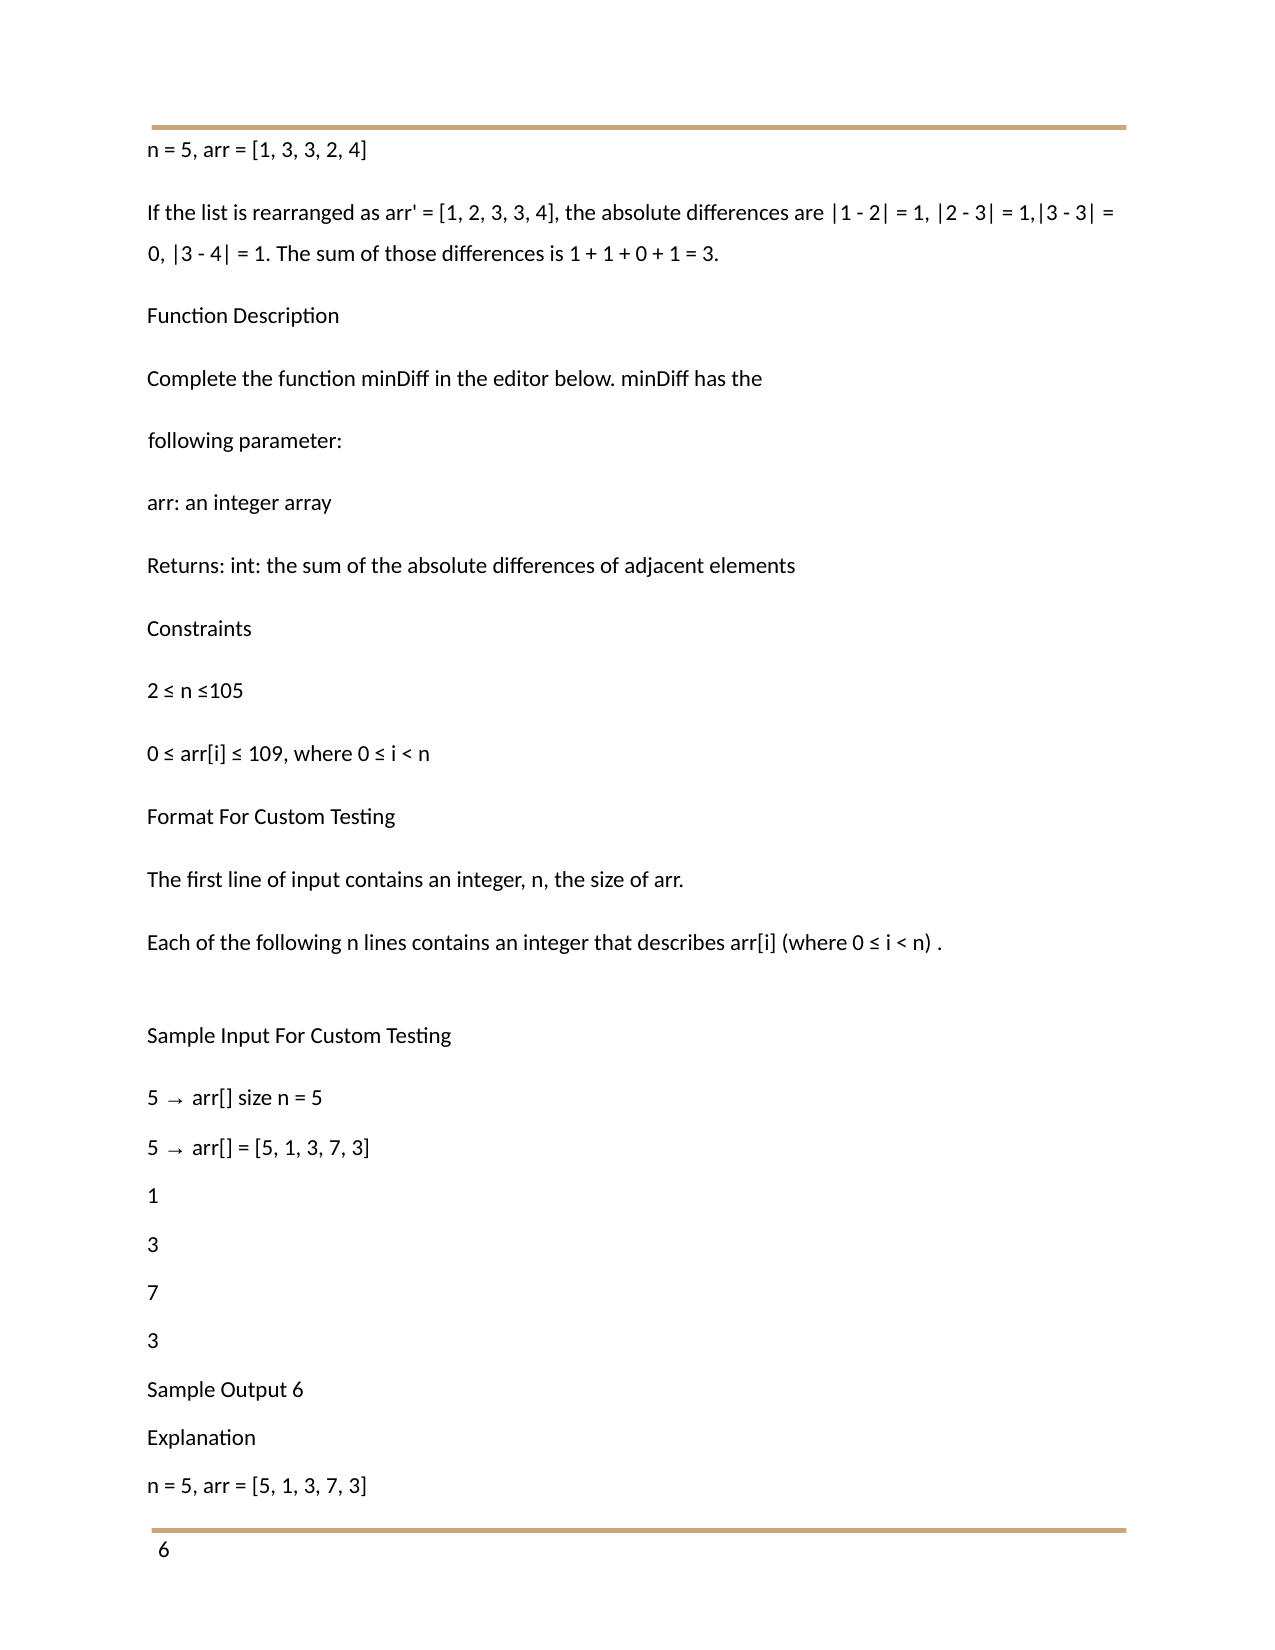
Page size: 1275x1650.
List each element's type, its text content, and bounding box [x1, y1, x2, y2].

text If the list is rearranged as arr' = [1, 2, 3, 3, 4], the absolute differences are |1 - 2| = 1, |2 - 3| = 1,|3 - 3| = 0, |3 - 4| = 1. The sum of those differences is 1 + 1 + 0 + 1 = 3. [147, 198, 1134, 268]
text 3 [147, 1326, 1134, 1354]
text 2 ≤ n ≤105 [147, 676, 1134, 704]
text Complete the function minDiff in the editor below. minDiff has the following parameter: [147, 364, 769, 454]
text The first line of input contains an integer, n, the size of arr. [147, 865, 1134, 893]
text 5 → arr[] = [5, 1, 3, 7, 3] [147, 1133, 1134, 1161]
text Function Description [147, 301, 1134, 329]
text Explanation [147, 1423, 461, 1451]
text 7 [147, 1278, 1134, 1306]
text n = 5, arr = [1, 3, 3, 2, 4] [147, 135, 1134, 163]
text n = 5, arr = [5, 1, 3, 7, 3] [147, 1472, 1134, 1499]
picture [151, 1528, 1127, 1533]
picture [151, 125, 1127, 130]
text Sample Output 6 [147, 1375, 461, 1403]
text 1 [147, 1181, 1134, 1209]
text Constraints [147, 614, 1134, 642]
text Each of the following n lines contains an integer that describes arr[i] (where 0 ≤ i < n) . [147, 928, 1134, 956]
text Sample Input For Custom Testing [147, 1021, 1134, 1049]
text 5 → arr[] size n = 5 [147, 1083, 1134, 1112]
text Format For Custom Testing [147, 802, 1134, 830]
text Returns: int: the sum of the absolute differences of adjacent elements [147, 551, 797, 579]
text 3 [147, 1230, 1134, 1258]
text arr: an integer array [147, 488, 1134, 516]
text 0 ≤ arr[i] ≤ 109, where 0 ≤ i < n [147, 739, 1134, 767]
